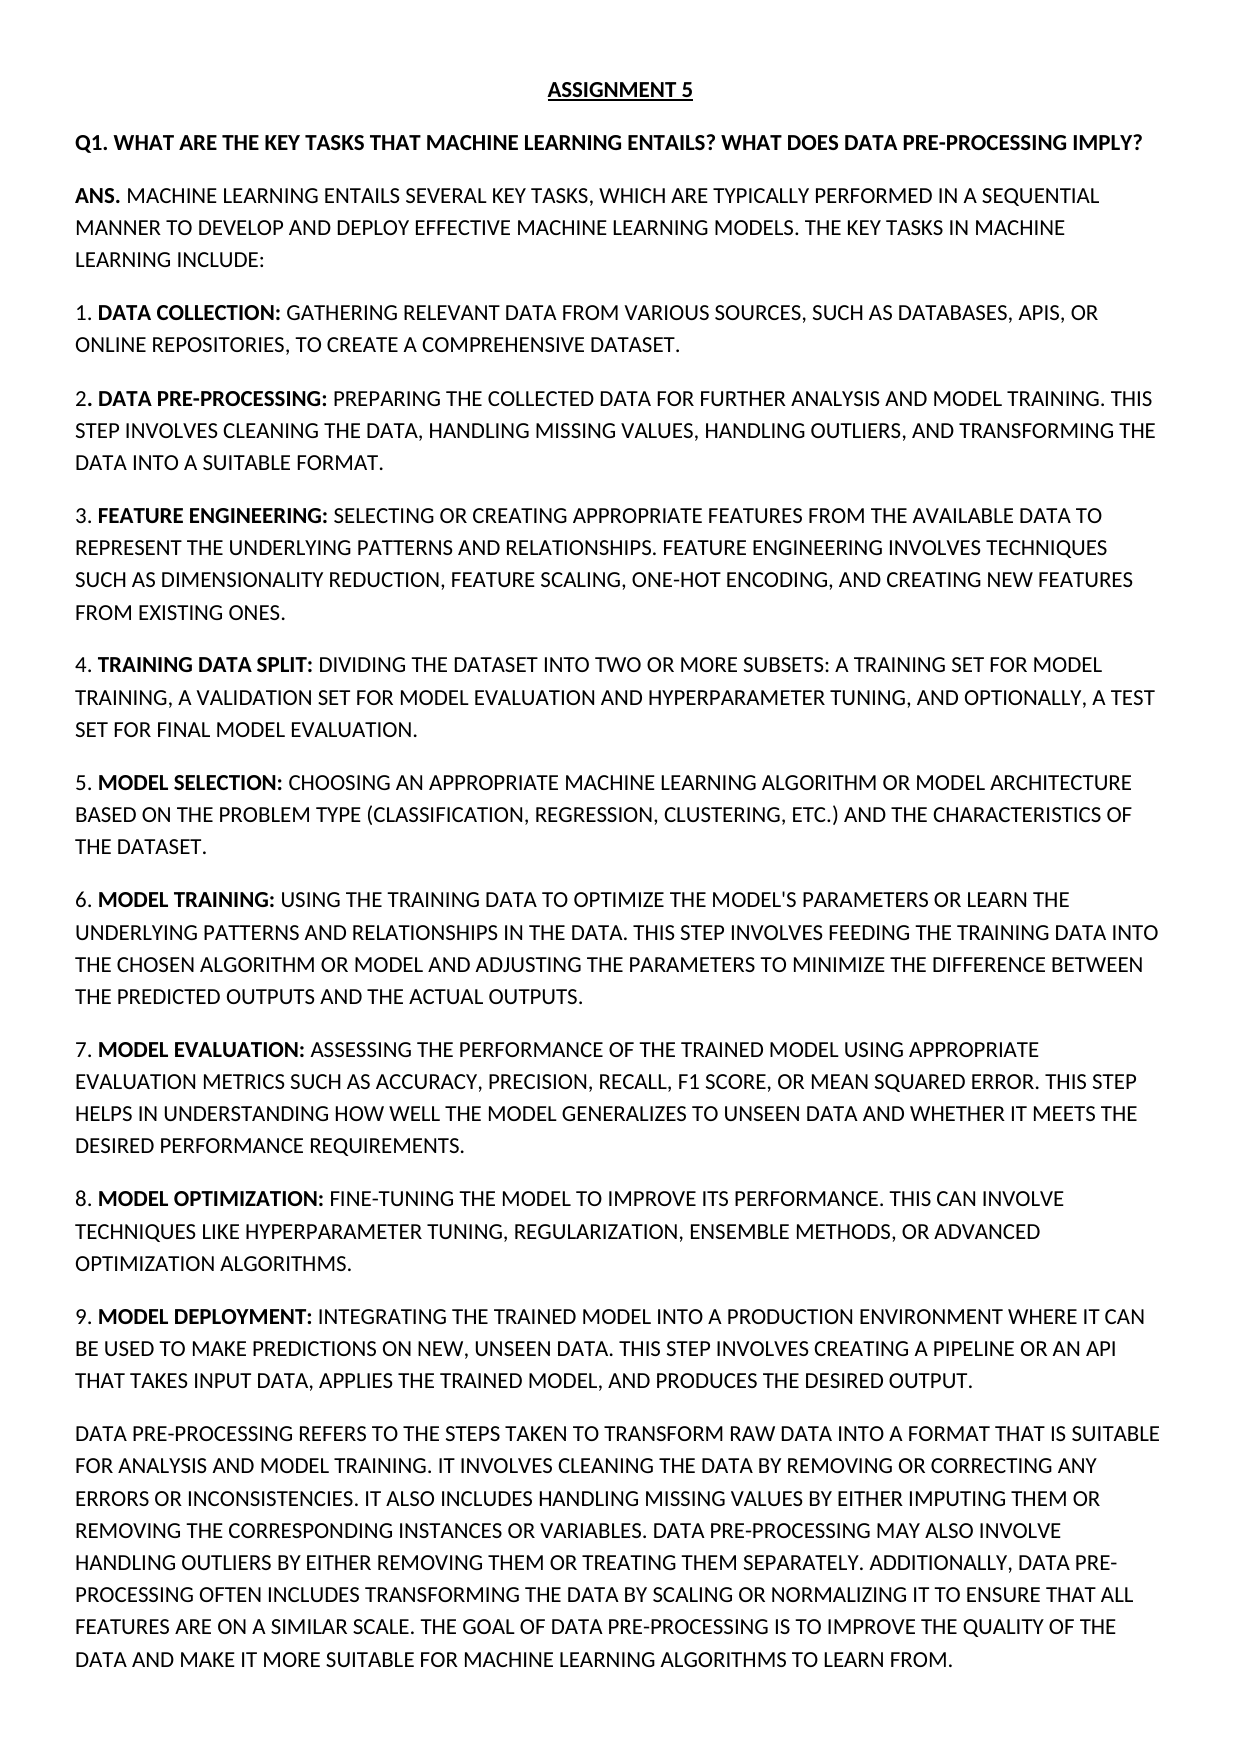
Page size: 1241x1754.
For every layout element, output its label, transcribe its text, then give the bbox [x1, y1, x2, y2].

text DATA PRE-PROCESSING REFERS TO THE STEPS TAKEN TO TRANSFORM RAW DATA INTO A FORMAT THAT IS SUITABLE FOR ANALYSIS AND MODEL TRAINING. IT INVOLVES CLEANING THE DATA BY REMOVING OR CORRECTING ANY ERRORS OR INCONSISTENCIES. IT ALSO INCLUDES HANDLING MISSING VALUES BY EITHER IMPUTING THEM OR REMOVING THE CORRESPONDING INSTANCES OR VARIABLES. DATA PRE-PROCESSING MAY ALSO INVOLVE HANDLING OUTLIERS BY EITHER REMOVING THEM OR TREATING THEM SEPARATELY. ADDITIONALLY, DATA PRE-PROCESSING OFTEN INCLUDES TRANSFORMING THE DATA BY SCALING OR NORMALIZING IT TO ENSURE THAT ALL FEATURES ARE ON A SIMILAR SCALE. THE GOAL OF DATA PRE-PROCESSING IS TO IMPROVE THE QUALITY OF THE DATA AND MAKE IT MORE SUITABLE FOR MACHINE LEARNING ALGORITHMS TO LEARN FROM. [75, 1419, 1165, 1673]
text 5. MODEL SELECTION: CHOOSING AN APPROPRIATE MACHINE LEARNING ALGORITHM OR MODEL ARCHITECTURE BASED ON THE PROBLEM TYPE (CLASSIFICATION, REGRESSION, CLUSTERING, ETC.) AND THE CHARACTERISTICS OF THE DATASET. [75, 768, 1165, 860]
text 2. DATA PRE-PROCESSING: PREPARING THE COLLECTED DATA FOR FURTHER ANALYSIS AND MODEL TRAINING. THIS STEP INVOLVES CLEANING THE DATA, HANDLING MISSING VALUES, HANDLING OUTLIERS, AND TRANSFORMING THE DATA INTO A SUITABLE FORMAT. [75, 384, 1165, 476]
text ANS. MACHINE LEARNING ENTAILS SEVERAL KEY TASKS, WHICH ARE TYPICALLY PERFORMED IN A SEQUENTIAL MANNER TO DEVELOP AND DEPLOY EFFECTIVE MACHINE LEARNING MODELS. THE KEY TASKS IN MACHINE LEARNING INCLUDE: [75, 181, 1165, 273]
text 9. MODEL DEPLOYMENT: INTEGRATING THE TRAINED MODEL INTO A PRODUCTION ENVIRONMENT WHERE IT CAN BE USED TO MAKE PREDICTIONS ON NEW, UNSEEN DATA. THIS STEP INVOLVES CREATING A PIPELINE OR AN API THAT TAKES INPUT DATA, APPLIES THE TRAINED MODEL, AND PRODUCES THE DESIRED OUTPUT. [75, 1302, 1165, 1394]
text 7. MODEL EVALUATION: ASSESSING THE PERFORMANCE OF THE TRAINED MODEL USING APPROPRIATE EVALUATION METRICS SUCH AS ACCURACY, PRECISION, RECALL, F1 SCORE, OR MEAN SQUARED ERROR. THIS STEP HELPS IN UNDERSTANDING HOW WELL THE MODEL GENERALIZES TO UNSEEN DATA AND WHETHER IT MEETS THE DESIRED PERFORMANCE REQUIREMENTS. [75, 1035, 1165, 1159]
text 4. TRAINING DATA SPLIT: DIVIDING THE DATASET INTO TWO OR MORE SUBSETS: A TRAINING SET FOR MODEL TRAINING, A VALIDATION SET FOR MODEL EVALUATION AND HYPERPARAMETER TUNING, AND OPTIONALLY, A TEST SET FOR FINAL MODEL EVALUATION. [75, 651, 1165, 743]
text 1. DATA COLLECTION: GATHERING RELEVANT DATA FROM VARIOUS SOURCES, SUCH AS DATABASES, APIS, OR ONLINE REPOSITORIES, TO CREATE A COMPREHENSIVE DATASET. [75, 298, 1165, 359]
text 8. MODEL OPTIMIZATION: FINE-TUNING THE MODEL TO IMPROVE ITS PERFORMANCE. THIS CAN INVOLVE TECHNIQUES LIKE HYPERPARAMETER TUNING, REGULARIZATION, ENSEMBLE METHODS, OR ADVANCED OPTIMIZATION ALGORITHMS. [75, 1184, 1165, 1277]
text ASSIGNMENT 5 [75, 75, 1165, 103]
text 6. MODEL TRAINING: USING THE TRAINING DATA TO OPTIMIZE THE MODEL'S PARAMETERS OR LEARN THE UNDERLYING PATTERNS AND RELATIONSHIPS IN THE DATA. THIS STEP INVOLVES FEEDING THE TRAINING DATA INTO THE CHOSEN ALGORITHM OR MODEL AND ADJUSTING THE PARAMETERS TO MINIMIZE THE DIFFERENCE BETWEEN THE PREDICTED OUTPUTS AND THE ACTUAL OUTPUTS. [75, 885, 1165, 1010]
text 3. FEATURE ENGINEERING: SELECTING OR CREATING APPROPRIATE FEATURES FROM THE AVAILABLE DATA TO REPRESENT THE UNDERLYING PATTERNS AND RELATIONSHIPS. FEATURE ENGINEERING INVOLVES TECHNIQUES SUCH AS DIMENSIONALITY REDUCTION, FEATURE SCALING, ONE-HOT ENCODING, AND CREATING NEW FEATURES FROM EXISTING ONES. [75, 501, 1165, 626]
text Q1. WHAT ARE THE KEY TASKS THAT MACHINE LEARNING ENTAILS? WHAT DOES DATA PRE-PROCESSING IMPLY? [75, 128, 1165, 156]
